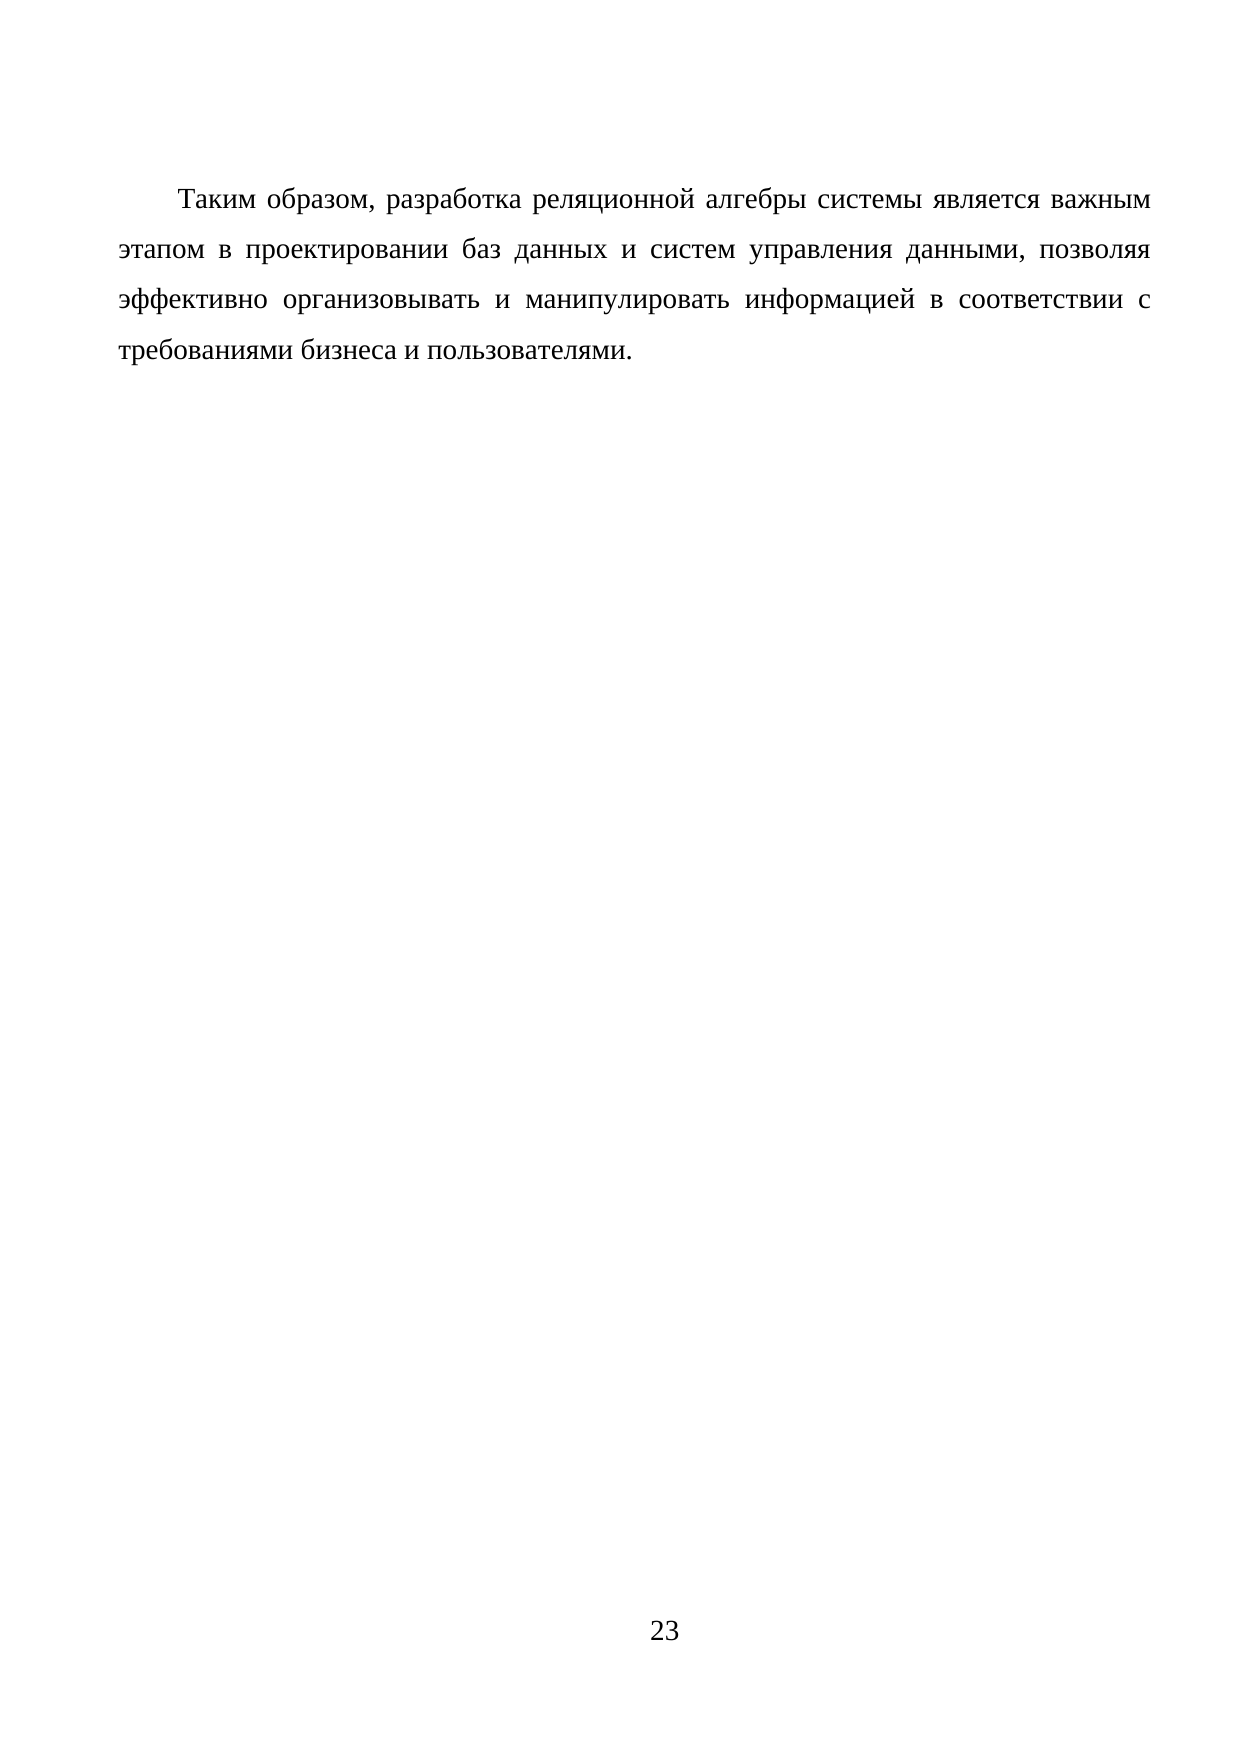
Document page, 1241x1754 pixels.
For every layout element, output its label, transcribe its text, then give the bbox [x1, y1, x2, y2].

text Таким образом, разработка реляционной алгебры системы является важным этапом в проектировании баз данных и систем управления данными, позволяя эффективно организовывать и манипулировать информацией в соответствии с требованиями бизнеса и пользователями. [118, 181, 1152, 365]
